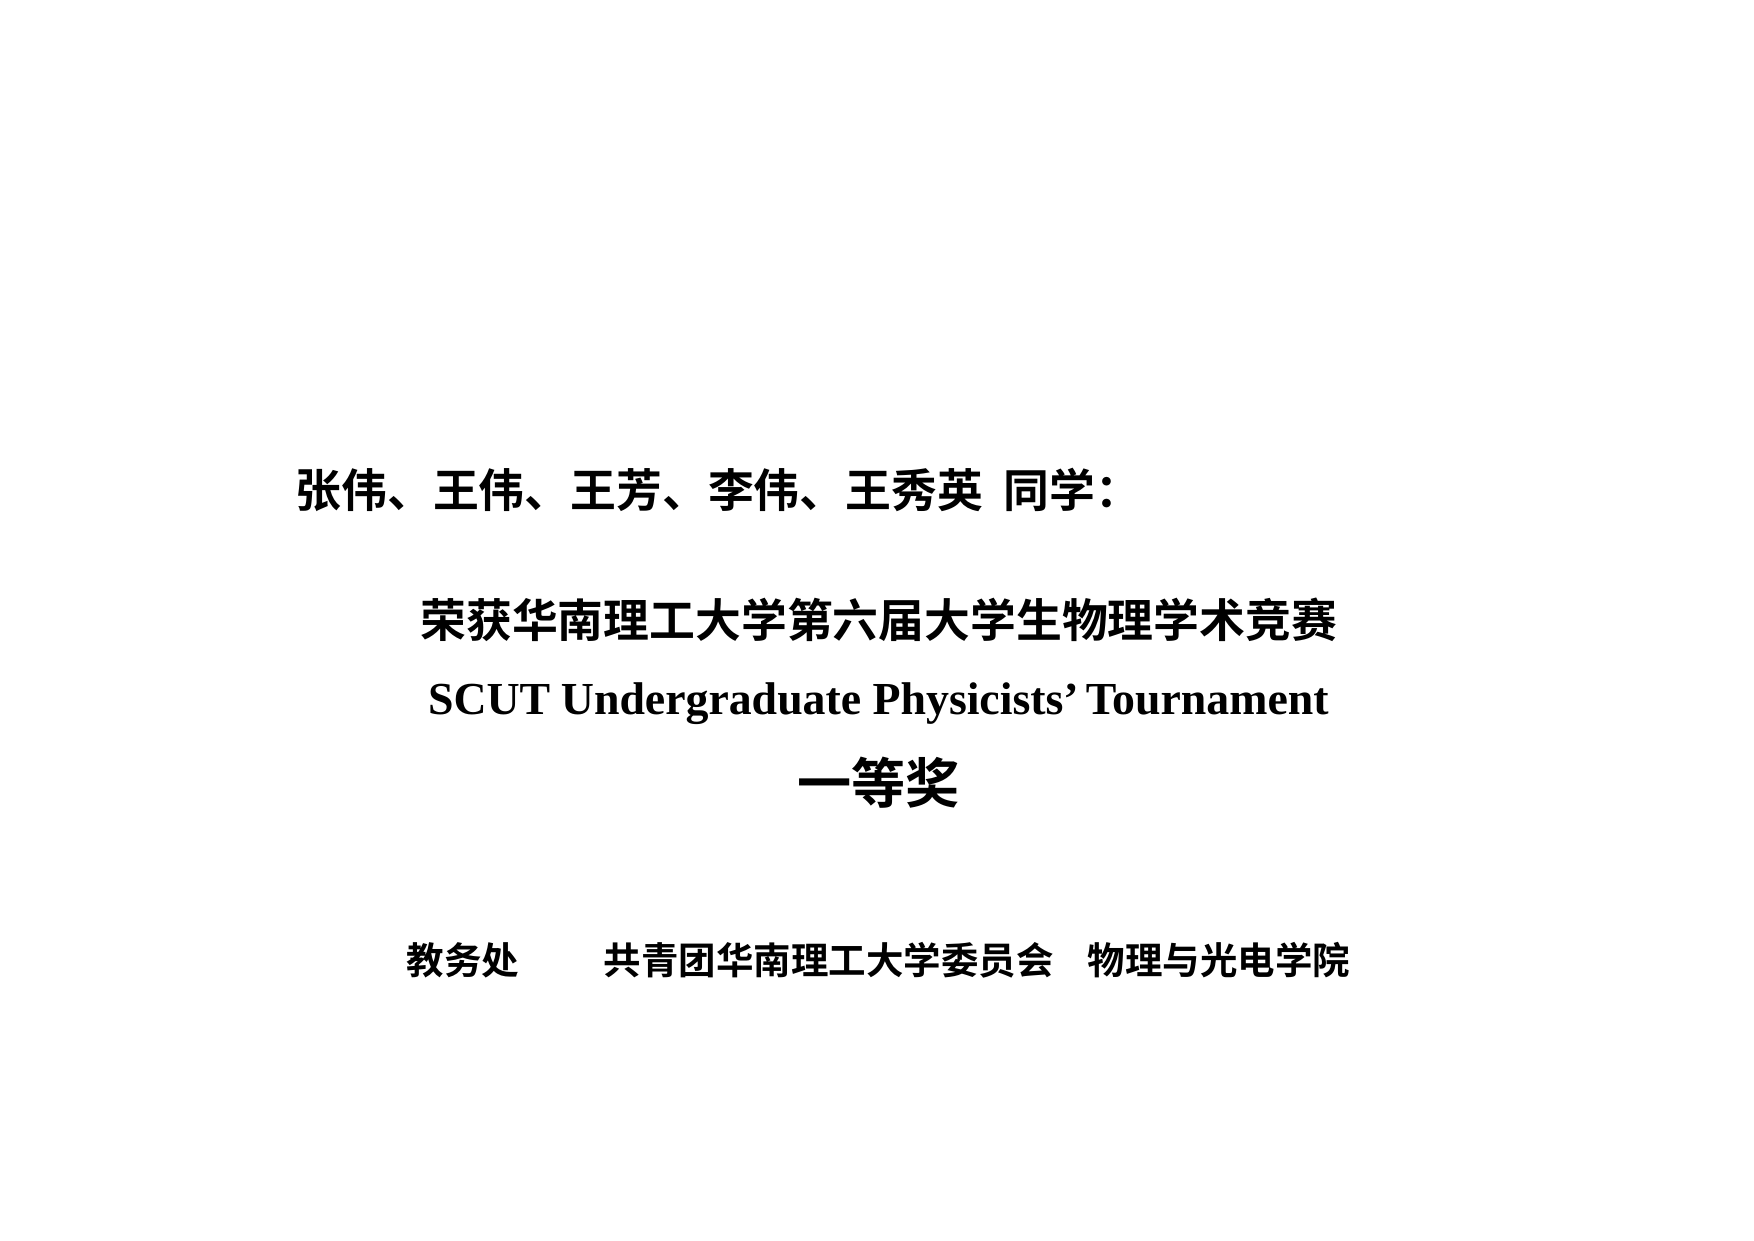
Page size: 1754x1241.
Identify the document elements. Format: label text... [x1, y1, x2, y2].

text 一等奖 [295, 731, 1461, 828]
text SCUT Undergraduate Physicists’ Tournament [295, 666, 1461, 731]
text 荣获华南理工大学第六届大学生物理学术竞赛 [295, 568, 1461, 666]
text 张伟、王伟、王芳、李伟、王秀英 同学： [295, 438, 1461, 536]
text 教务处 共青团华南理工大学委员会 物理与光电学院 [295, 926, 1461, 991]
